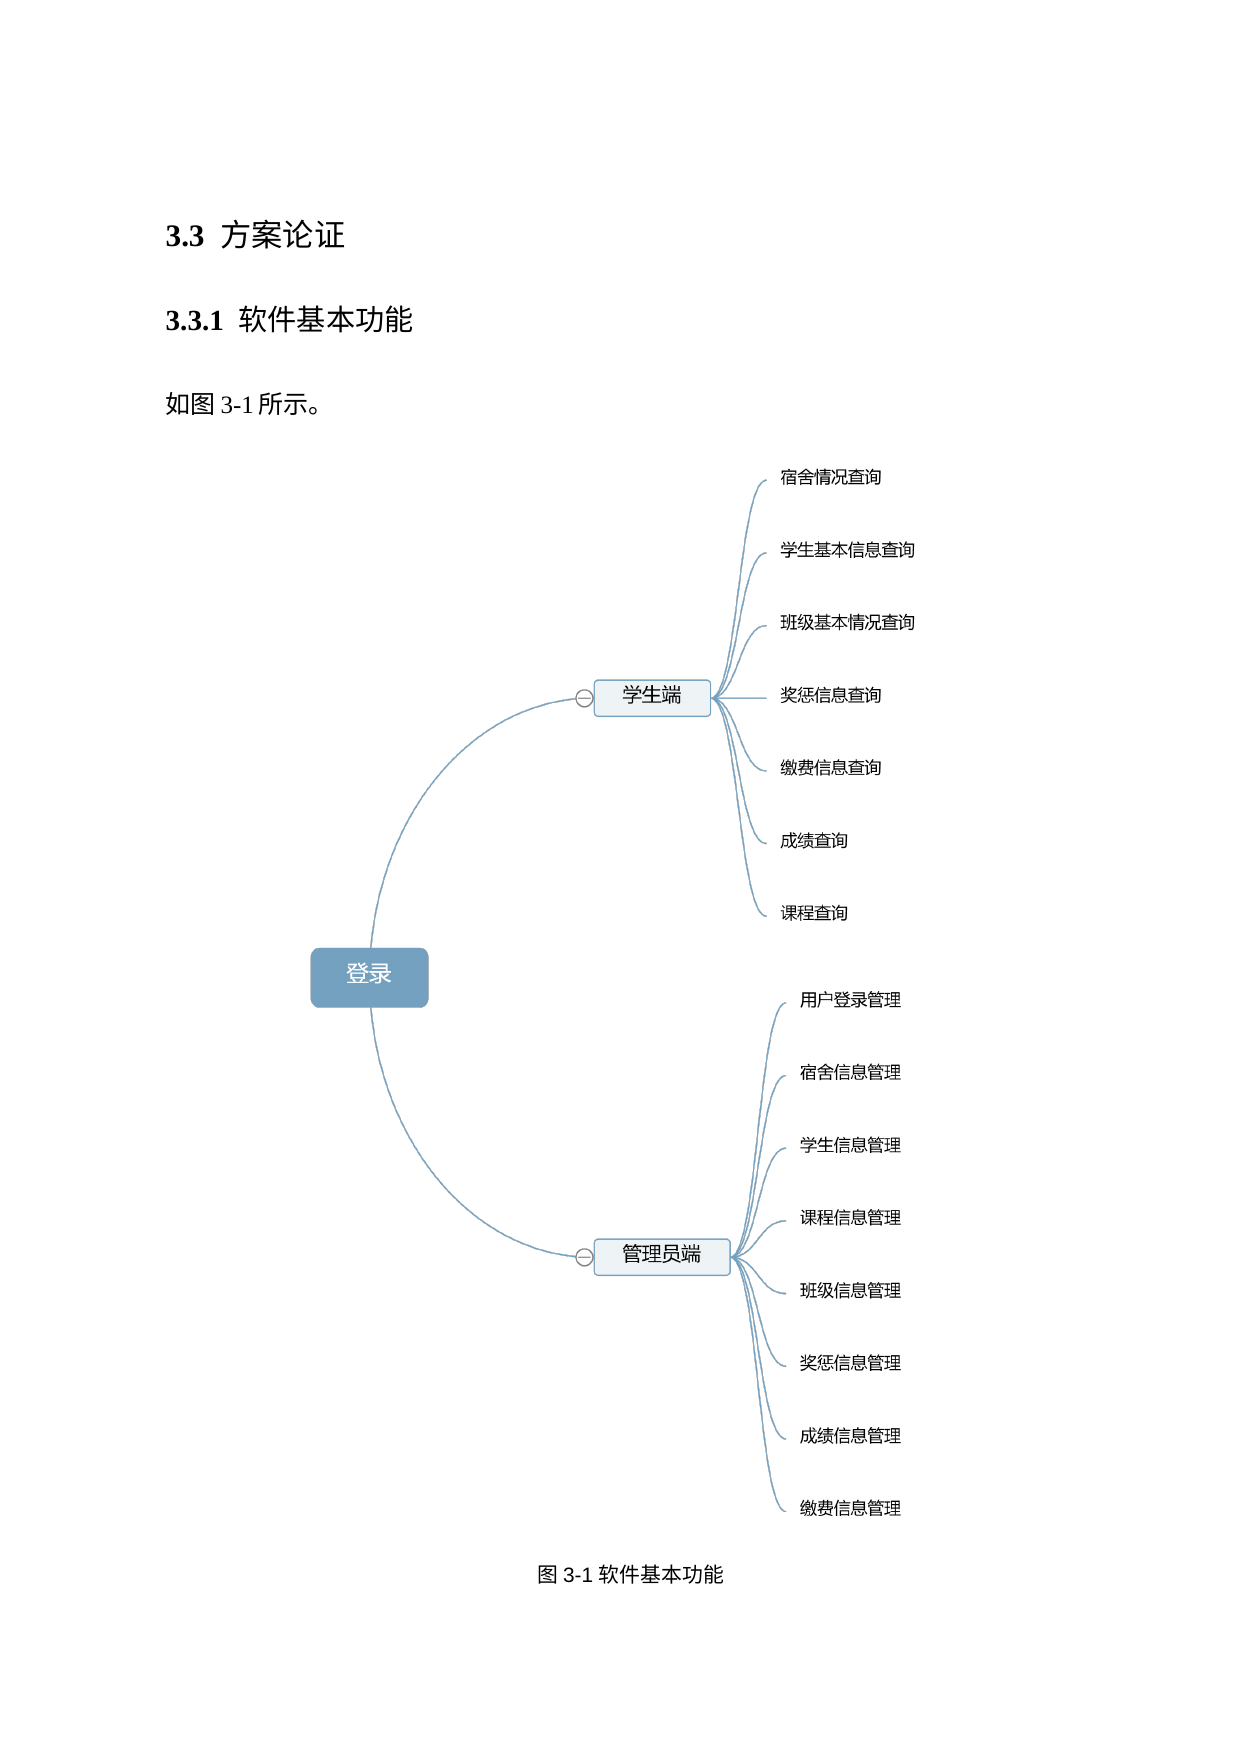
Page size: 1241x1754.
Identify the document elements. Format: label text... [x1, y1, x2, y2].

subtitle 3.3 方案论证 [165, 198, 1075, 266]
text 图 3-1 软件基本功能 [165, 1557, 1075, 1591]
subtitle 3.3.1 软件基本功能 [165, 283, 1075, 351]
text 如图3-1所示。 [165, 368, 1075, 436]
picture [284, 436, 956, 1554]
